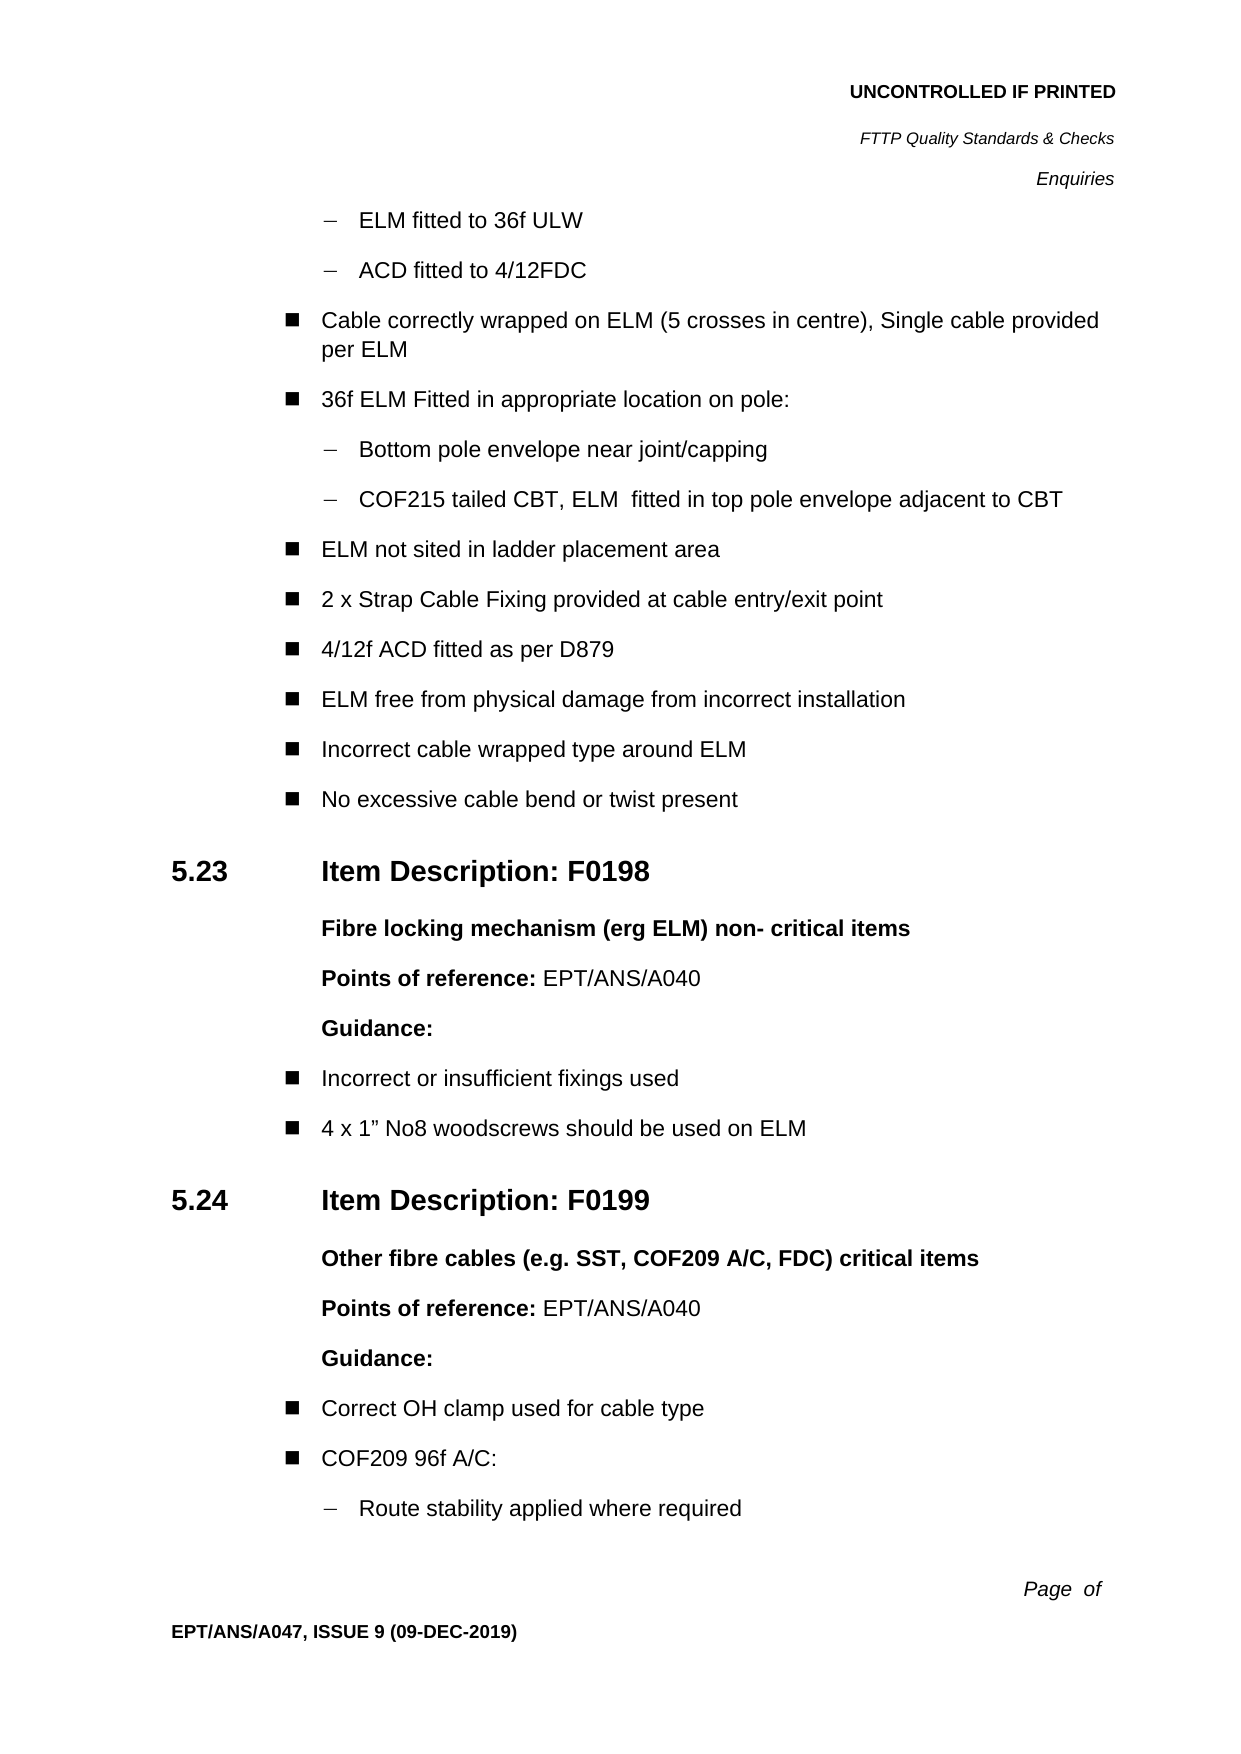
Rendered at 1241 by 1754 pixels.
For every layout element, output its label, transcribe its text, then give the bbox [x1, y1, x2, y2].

text Points of reference: EPT/ANS/A040 [321, 962, 1114, 992]
list Correct OH clamp used for cable type [284, 1392, 1114, 1421]
list 36f ELM Fitted in appropriate location on pole: [284, 383, 1114, 412]
list COF209 96f A/C: [284, 1442, 1114, 1471]
list No excessive cable bend or twist present [284, 783, 1114, 812]
list 2 x Strap Cable Fixing provided at cable entry/exit point [284, 583, 1114, 612]
list 4 x 1” No8 woodscrews should be used on ELM [284, 1112, 1114, 1142]
subtitle Item Description: F0199 [171, 1162, 1114, 1217]
text Guidance: [321, 1012, 1114, 1042]
text Fibre locking mechanism (erg ELM) non- critical items [321, 912, 1114, 942]
list ELM free from physical damage from incorrect installation [284, 683, 1114, 712]
text Guidance: [321, 1342, 1114, 1371]
list Route stability applied where required [321, 1492, 1114, 1521]
list Incorrect or insufficient fixings used [284, 1062, 1114, 1092]
list ACD fitted to 4/12FDC [321, 254, 1114, 283]
list Bottom pole envelope near joint/capping [321, 433, 1114, 462]
list 4/12f ACD fitted as per D879 [284, 633, 1114, 662]
subtitle Item Description: F0198 [171, 833, 1114, 887]
list Incorrect cable wrapped type around ELM [284, 733, 1114, 762]
list COF215 tailed CBT, ELM fitted in top pole envelope adjacent to CBT [321, 483, 1114, 512]
text Other fibre cables (e.g. SST, COF209 A/C, FDC) critical items [321, 1242, 1114, 1271]
list ELM not sited in ladder placement area [284, 533, 1114, 562]
list ELM fitted to 36f ULW [321, 204, 1114, 233]
list Cable correctly wrapped on ELM (5 crosses in centre), Single cable provided per ELM [284, 304, 1114, 362]
text Points of reference: EPT/ANS/A040 [321, 1292, 1114, 1321]
